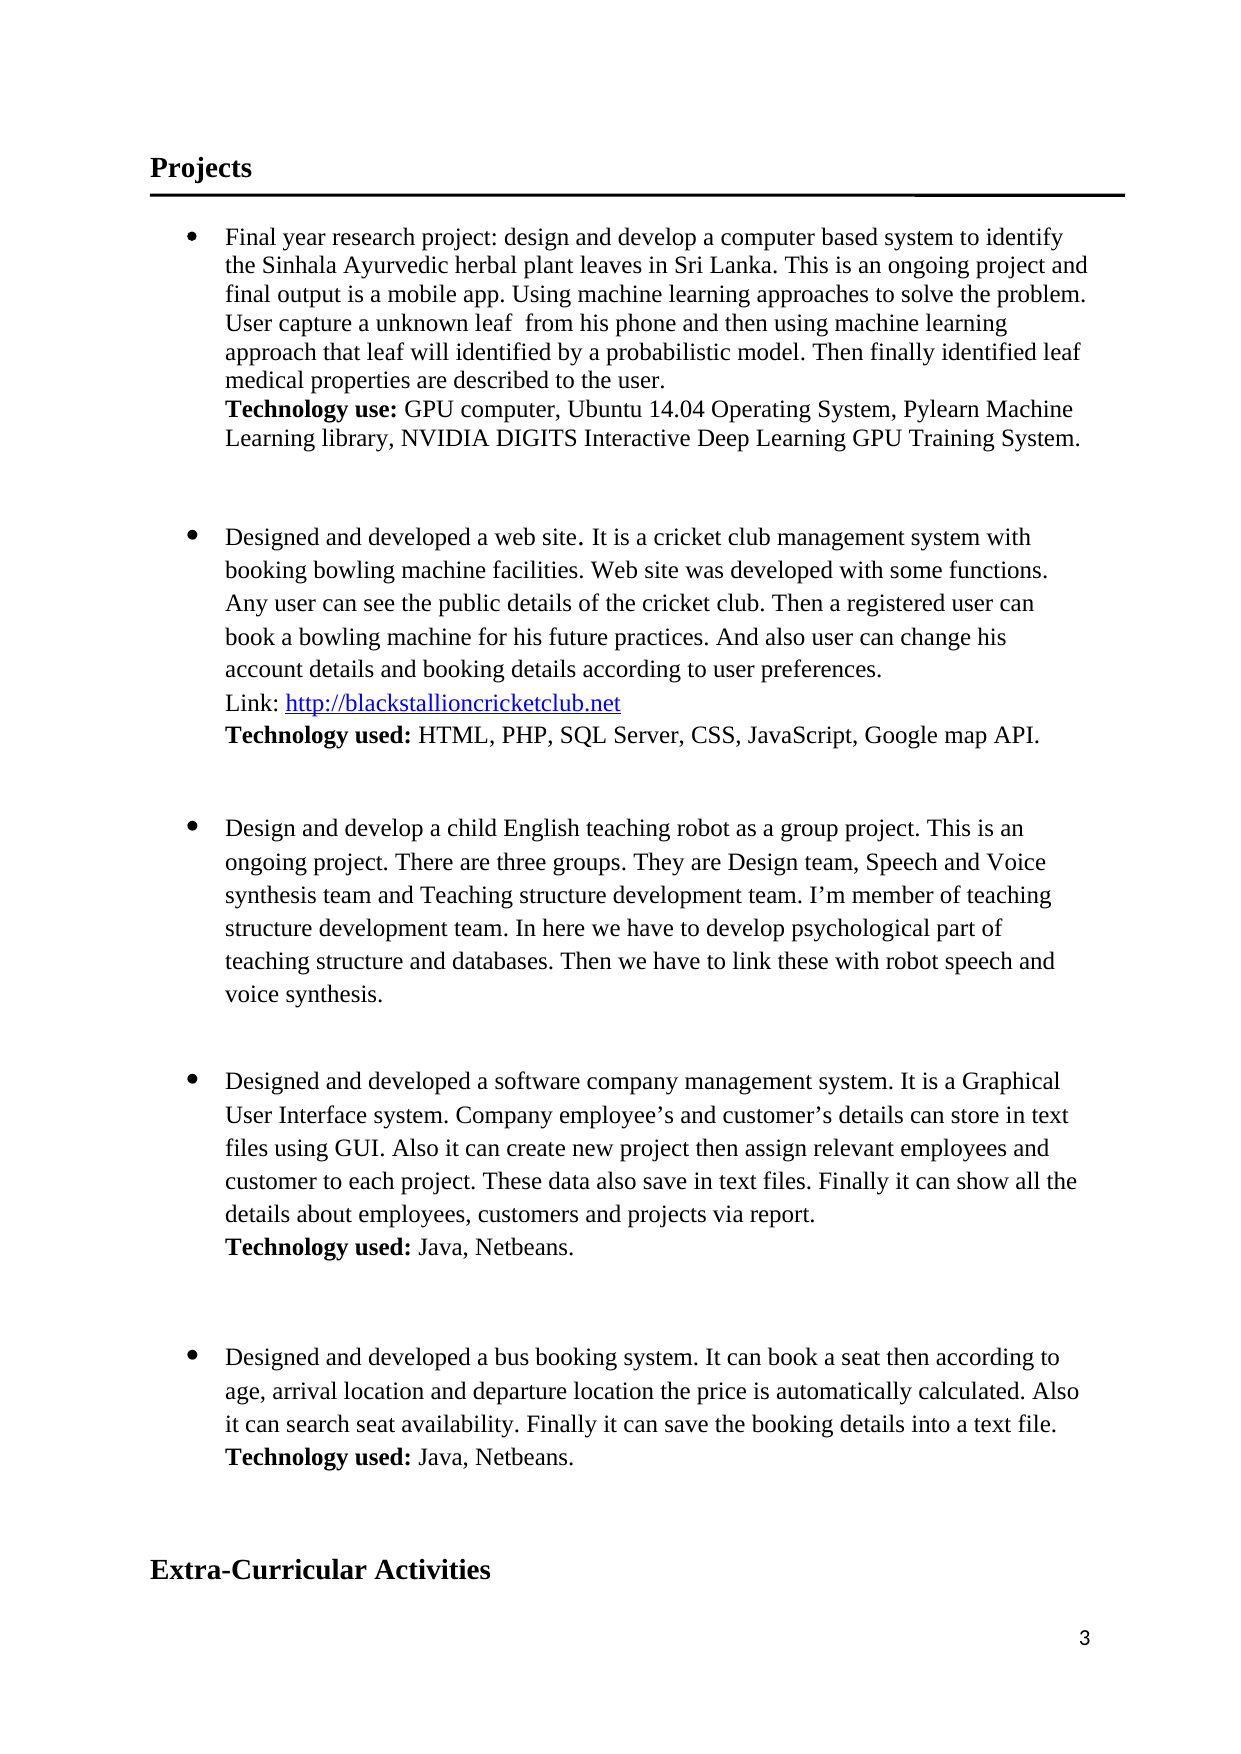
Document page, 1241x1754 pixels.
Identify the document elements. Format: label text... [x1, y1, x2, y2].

text Technology used: Java, Netbeans. [225, 1232, 1090, 1261]
list Designed and developed a software company management system. It is a Graphical User Interface system. Company employee’s and customer’s details can store in text files using GUI. Also it can create new project then assign relevant employees and customer to each project. These data also save in text files. Finally it can show all the details about employees, customers and projects via report. [187, 1066, 1090, 1228]
list Design and develop a child English teaching robot as a group project. This is an ongoing project. There are three groups. They are Design team, Speech and Voice synthesis team and Teaching structure development team. I’m member of teaching structure development team. In here we have to develop psychological part of teaching structure and databases. Then we have to link these with robot speech and voice synthesis. [187, 813, 1090, 1008]
text Link: http://blackstallioncricketclub.net Technology used: HTML, PHP, SQL Server, CSS, JavaScript, Google map API. [225, 688, 1090, 749]
list Designed and developed a web site. It is a cricket club management system with booking bowling machine facilities. Web site was developed with some functions. Any user can see the public details of the cricket club. Then a registered user can book a bowling machine for his future practices. And also user can change his account details and booking details according to user preferences. [187, 518, 1090, 683]
text Extra-Curricular Activities [150, 1552, 1090, 1586]
text Projects [150, 150, 1090, 183]
list Final year research project: design and develop a computer based system to identify the Sinhala Ayurvedic herbal plant leaves in Sri Lanka. This is an ongoing project and final output is a mobile app. Using machine learning approaches to solve the problem. User capture a unknown leaf from his phone and then using machine learning approach that leaf will identified by a probabilistic model. Then finally identified leaf medical properties are described to the user. Technology use: GPU computer, Ubuntu 14.04 Operating System, Pylearn Machine Learning library, NVIDIA DIGITS Interactive Deep Learning GPU Training System. [187, 222, 1090, 452]
text Technology used: Java, Netbeans. [225, 1442, 1090, 1471]
list Designed and developed a bus booking system. It can book a seat then according to age, arrival location and departure location the price is automatically calculated. Also it can search seat availability. Finally it can save the booking details into a text file. [187, 1342, 1090, 1438]
